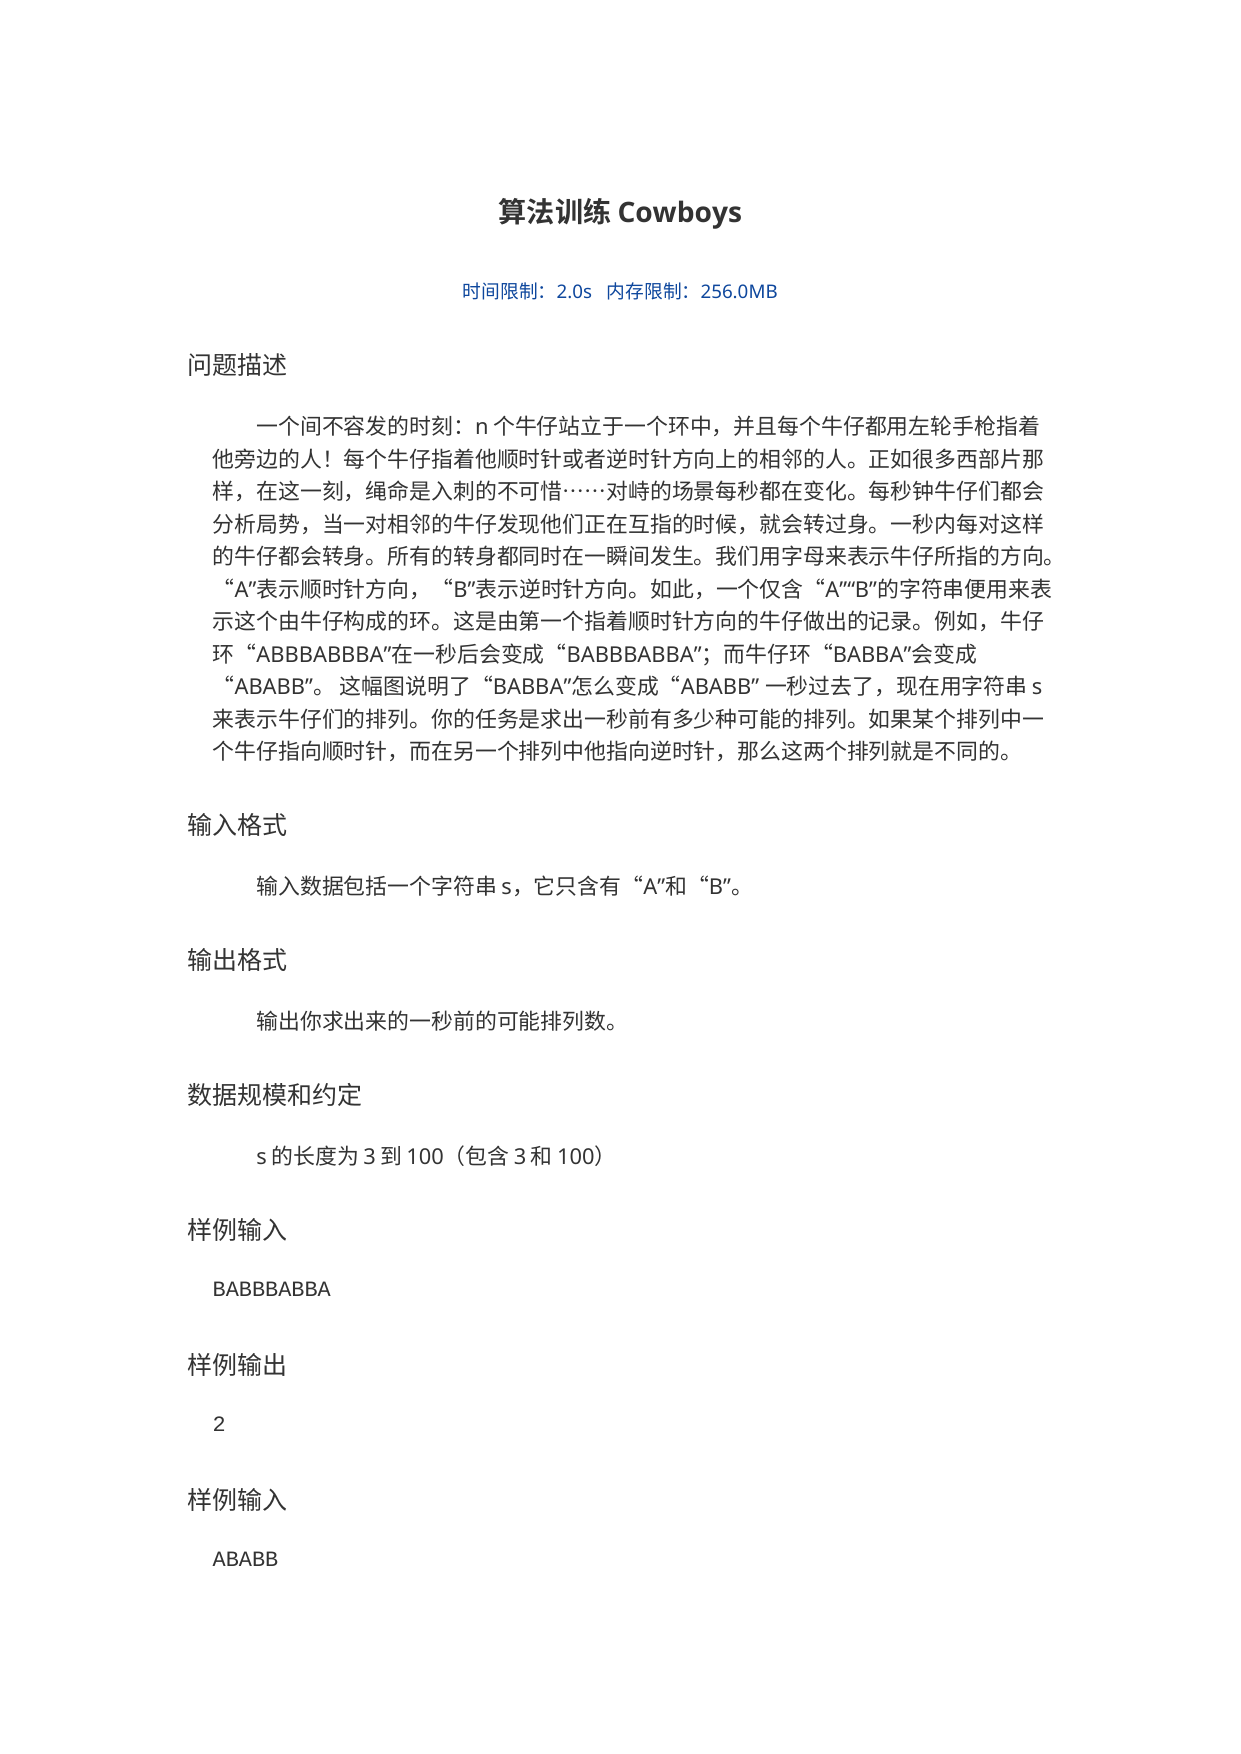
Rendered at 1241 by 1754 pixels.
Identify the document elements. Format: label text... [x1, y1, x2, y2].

text 2 [212, 1409, 1053, 1441]
text 输入格式 [187, 791, 1053, 856]
text s的长度为3到100（包含3和100） [212, 1139, 1053, 1171]
text 算法训练 Cowboys [187, 178, 1053, 243]
text 问题描述 [187, 331, 1053, 396]
text 输出你求出来的一秒前的可能排列数。 [212, 1004, 1053, 1036]
text 数据规模和约定 [187, 1061, 1053, 1126]
text 样例输入 [187, 1196, 1053, 1261]
text 样例输出 [187, 1331, 1053, 1396]
text 输出格式 [187, 926, 1053, 991]
text BABBBABBA [212, 1274, 1053, 1306]
text ABABB [212, 1544, 1053, 1576]
text 时间限制：2.0s 内存限制：256.0MB [187, 274, 1053, 306]
text 输入数据包括一个字符串s，它只含有“A”和“B”。 [212, 869, 1053, 901]
text 样例输入 [187, 1466, 1053, 1531]
text 一个间不容发的时刻：n个牛仔站立于一个环中，并且每个牛仔都用左轮手枪指着他旁边的人！每个牛仔指着他顺时针或者逆时针方向上的相邻的人。正如很多西部片那样，在这一刻，绳命是入刺的不可惜……对峙的场景每秒都在变化。每秒钟牛仔们都会分析局势，当一对相邻的牛仔发现他们正在互指的时候，就会转过身。一秒内每对这样的牛仔都会转身。所有的转身都同时在一瞬间发生。我们用字母来表示牛仔所指的方向。“A”表示顺时针方向，“B”表示逆时针方向。如此，一个仅含“A”“B”的字符串便用来表示这个由牛仔构成的环。这是由第一个指着顺时针方向的牛仔做出的记录。例如，牛仔环“ABBBABBBA”在一秒后会变成“BABBBABBA”；而牛仔环“BABBA”会变成“ABABB”。 这幅图说明了“BABBA”怎么变成“ABABB” 一秒过去了，现在用字符串s来表示牛仔们的排列。你的任务是求出一秒前有多少种可能的排列。如果某个排列中一个牛仔指向顺时针，而在另一个排列中他指向逆时针，那么这两个排列就是不同的。 [212, 409, 1053, 766]
